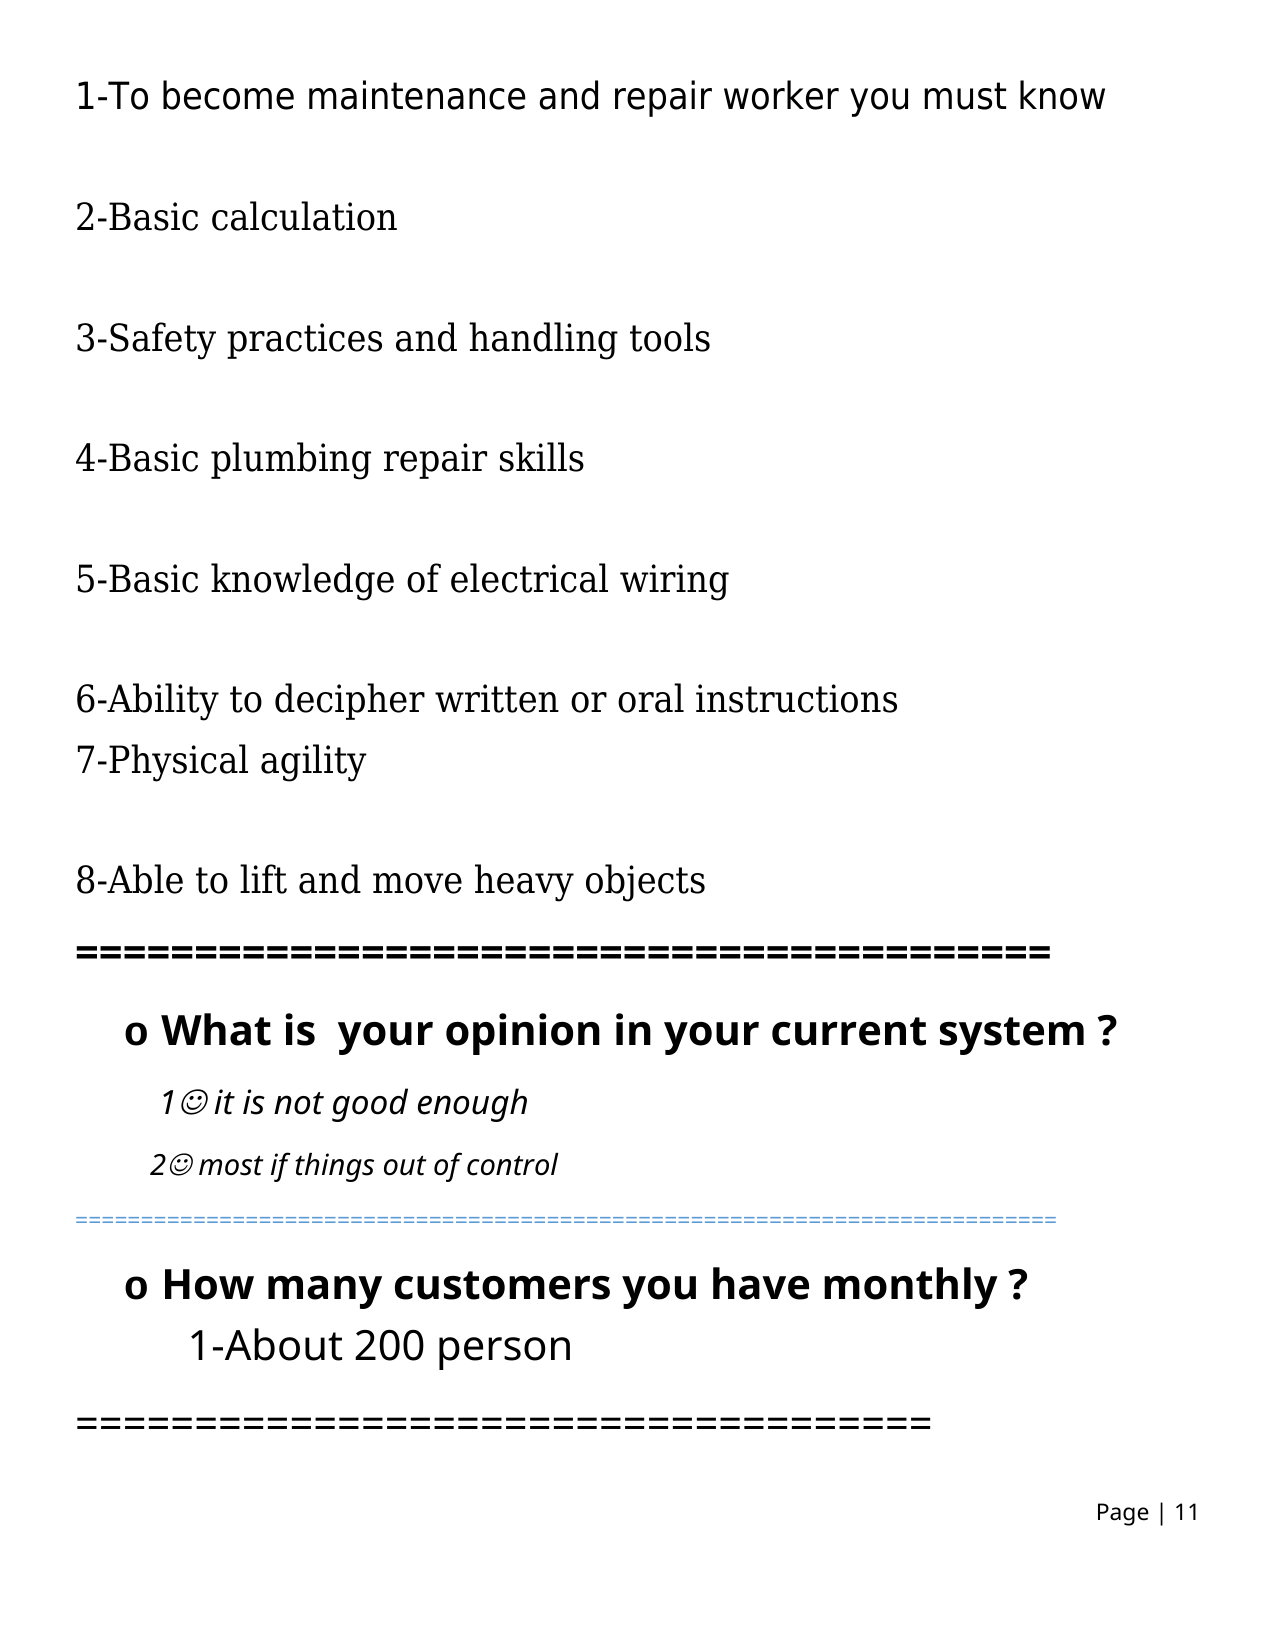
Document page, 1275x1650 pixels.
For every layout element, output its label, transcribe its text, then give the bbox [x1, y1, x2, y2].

text 7-Physical agility [75, 738, 1200, 782]
list What is your opinion in your current system ? [123, 1001, 1200, 1058]
text 4-Basic plumbing repair skills [75, 437, 1200, 481]
list How many customers you have monthly ? [123, 1254, 1200, 1312]
text 5-Basic knowledge of electrical wiring [75, 557, 1200, 601]
text 1-To become maintenance and repair worker you must know [75, 75, 1200, 119]
text 1 it is not good enough [150, 1079, 1200, 1124]
text ========================================= [75, 923, 1200, 979]
list 1-About 200 person [187, 1316, 1200, 1373]
text 3-Safety practices and handling tools [75, 316, 1200, 360]
text 2-Basic calculation [75, 196, 1200, 239]
text 6-Ability to decipher written or oral instructions [75, 678, 1200, 722]
text =========================================================================== [75, 1204, 1200, 1235]
text 2 most if things out of control [150, 1144, 1200, 1184]
text 8-Able to lift and move heavy objects [75, 859, 1200, 903]
text ==================================== [75, 1394, 1200, 1451]
